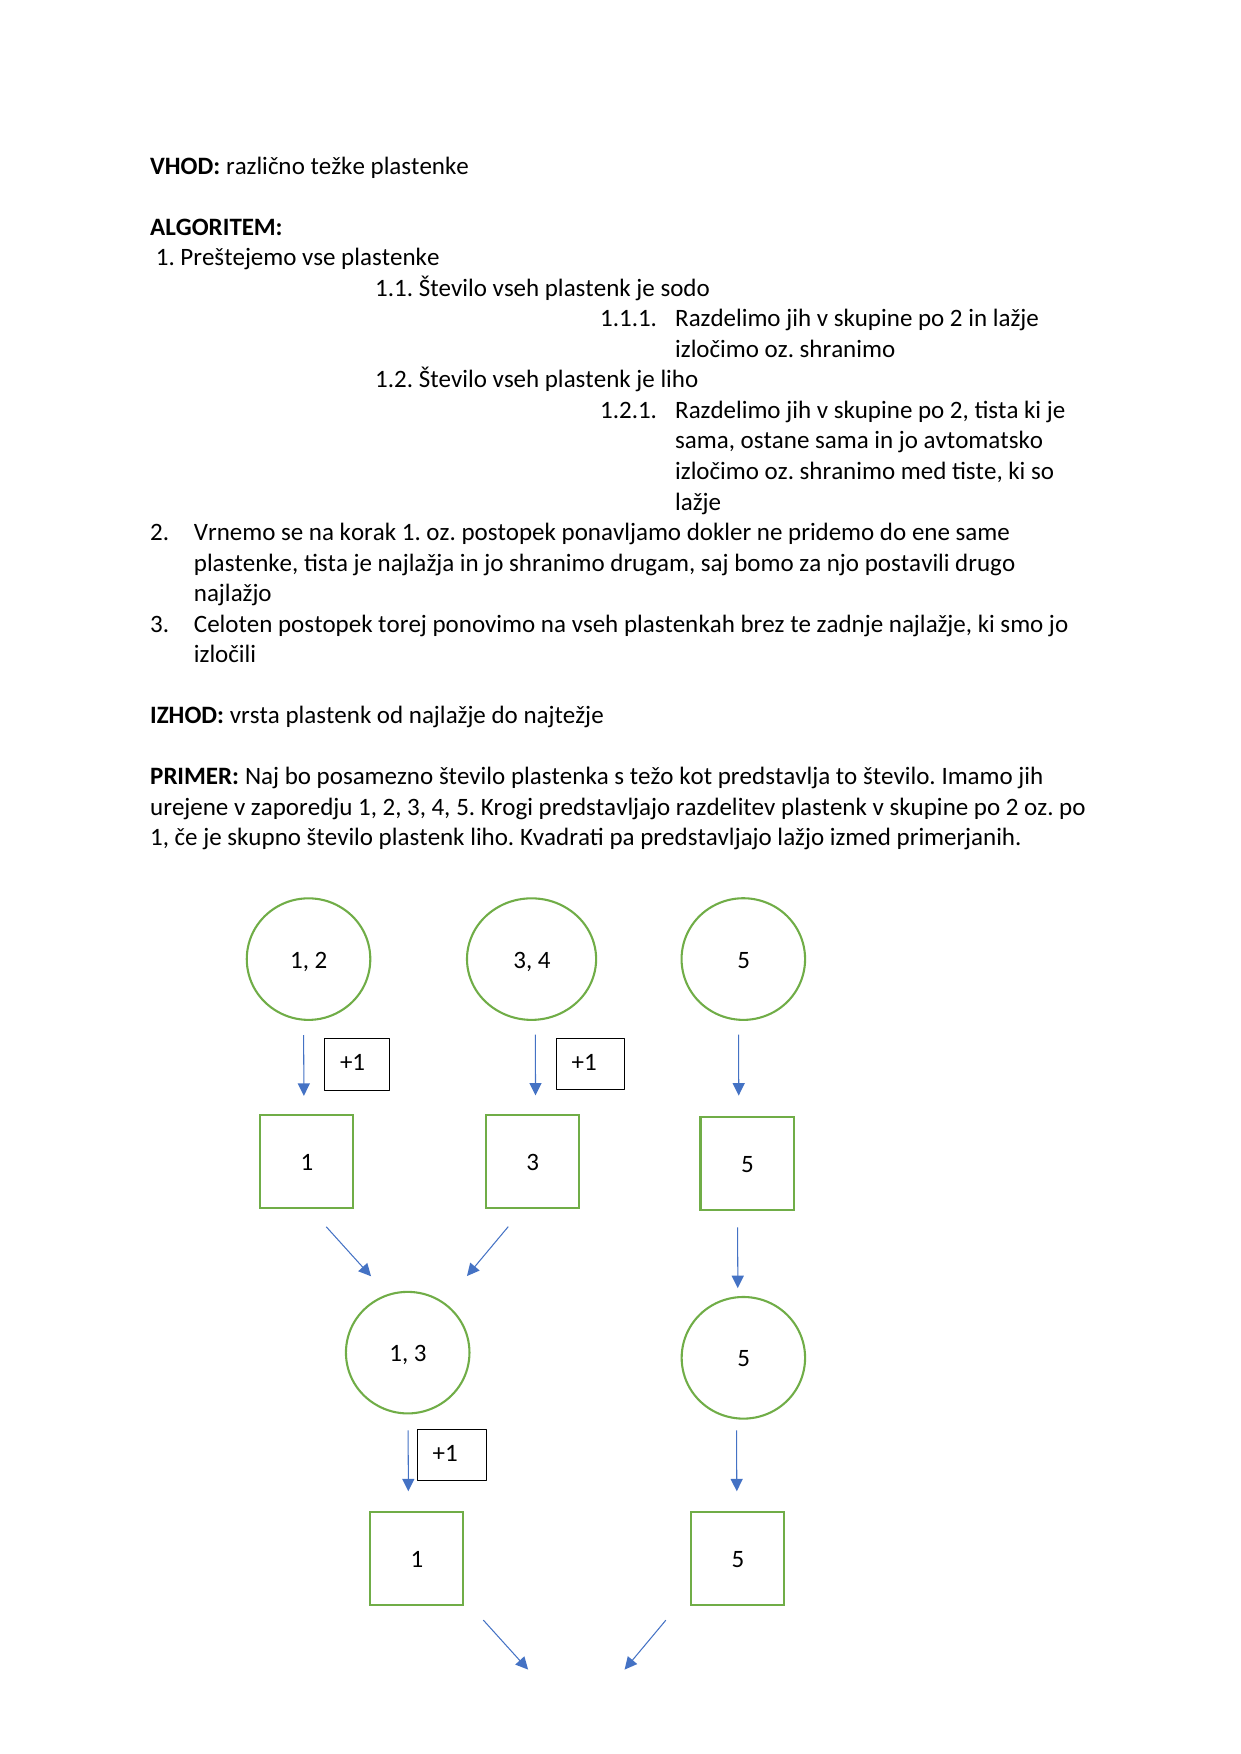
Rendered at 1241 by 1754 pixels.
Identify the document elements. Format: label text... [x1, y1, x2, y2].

list Število vseh plastenk je liho [375, 364, 1090, 394]
list Celoten postopek torej ponovimo na vseh plastenkah brez te zadnje najlažje, ki smo jo izločili [150, 608, 1090, 669]
text ALGORITEM: [150, 211, 1090, 242]
text PRIMER: Naj bo posamezno število plastenka s težo kot predstavlja to število. Imamo jih urejene v zaporedju 1, 2, 3, 4, 5. Krogi predstavljajo razdelitev plastenk v skupine po 2 oz. po 1, če je skupno število plastenk liho. Kvadrati pa predstavljajo lažjo izmed primerjanih. [150, 760, 1090, 852]
list Vrnemo se na korak 1. oz. postopek ponavljamo dokler ne pridemo do ene same plastenke, tista je najlažja in jo shranimo drugam, saj bomo za njo postavili drugo najlažjo [150, 516, 1090, 608]
text IZHOD: vrsta plastenk od najlažje do najtežje [150, 699, 1090, 730]
text 1. Preštejemo vse plastenke [150, 242, 1090, 272]
list Število vseh plastenk je sodo [375, 272, 1090, 303]
text VHOD: različno težke plastenke [150, 150, 1090, 181]
list Razdelimo jih v skupine po 2, tista ki je sama, ostane sama in jo avtomatsko izločimo oz. shranimo med tiste, ki so lažje [600, 394, 1090, 516]
list Razdelimo jih v skupine po 2 in lažje izločimo oz. shranimo [600, 303, 1090, 364]
